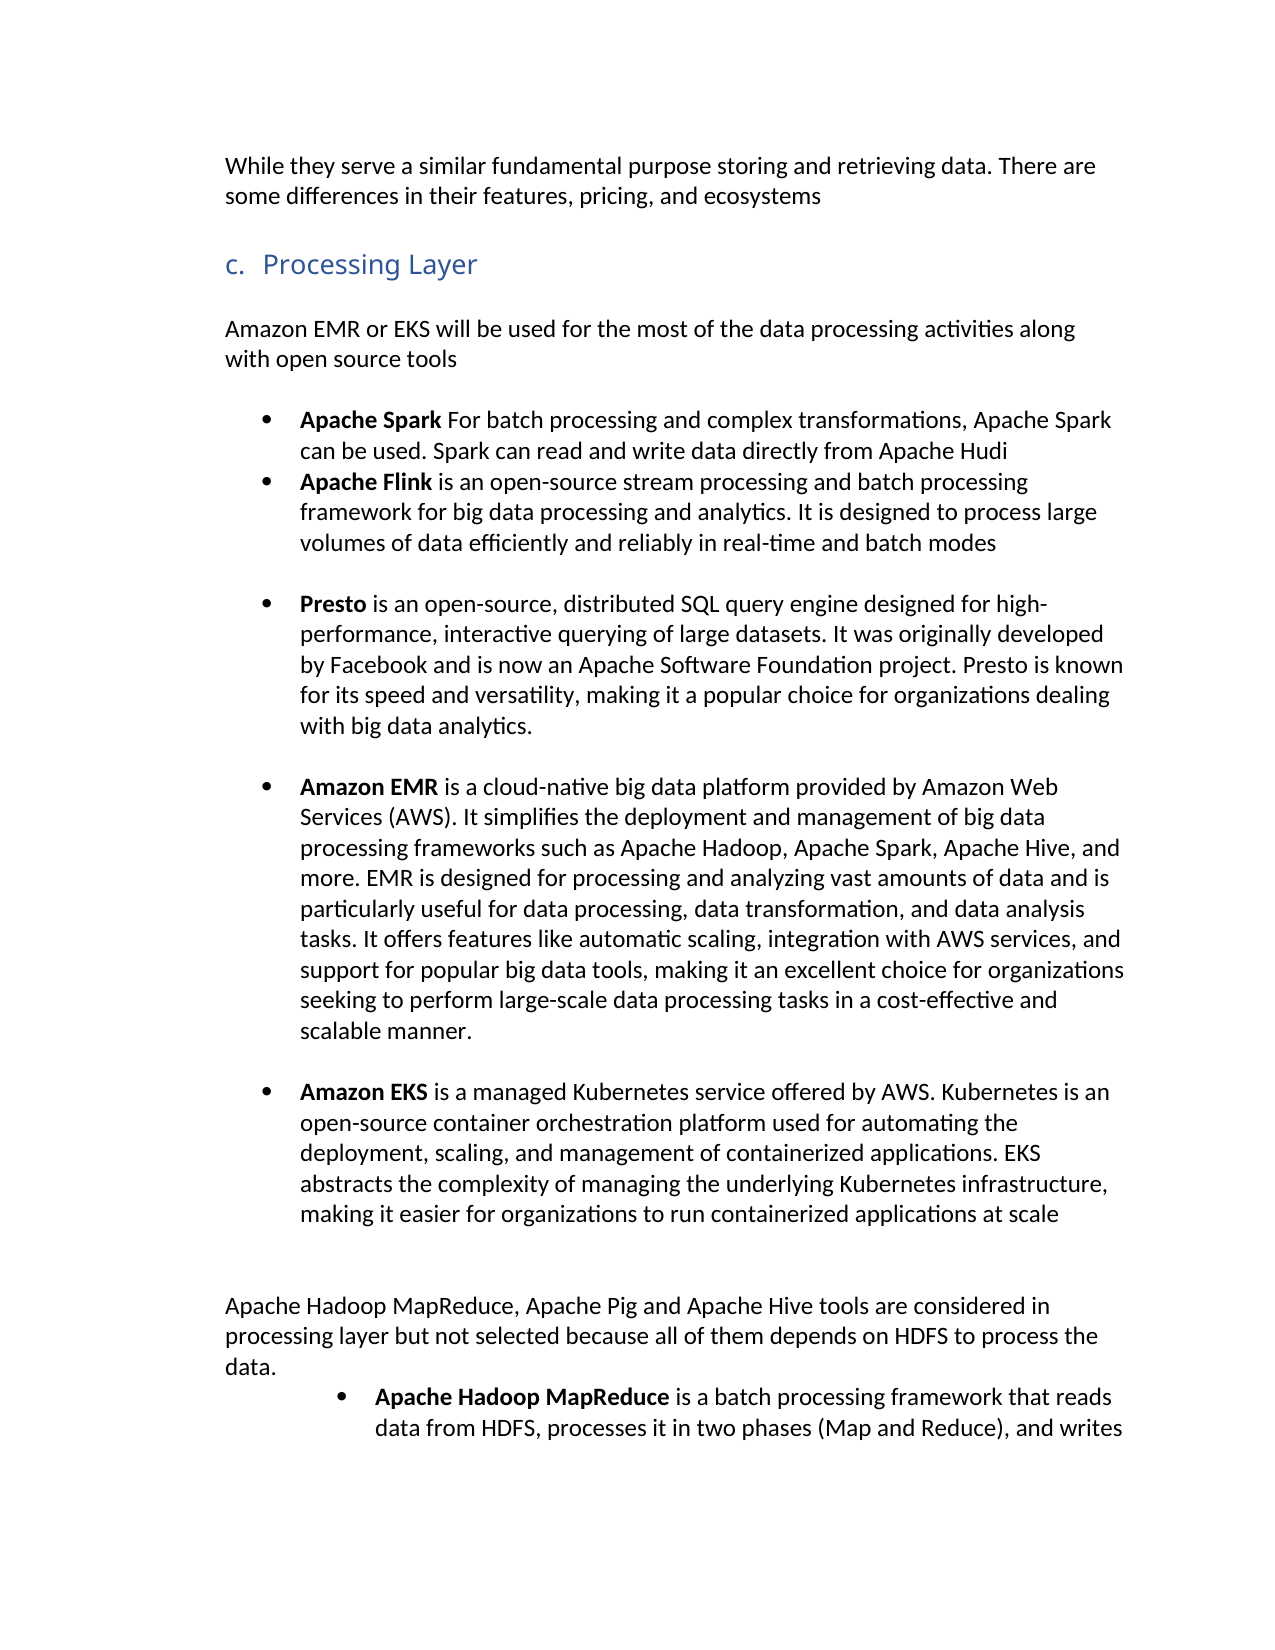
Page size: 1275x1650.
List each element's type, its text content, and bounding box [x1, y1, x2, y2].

list Presto is an open-source, distributed SQL query engine designed for high-performance, interactive querying of large datasets. It was originally developed by Facebook and is now an Apache Software Foundation project. Presto is known for its speed and versatility, making it a popular choice for organizations dealing with big data analytics. [262, 588, 1125, 740]
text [225, 150, 1125, 211]
list Apache Flink is an open-source stream processing and batch processing framework for big data processing and analytics. It is designed to process large volumes of data efficiently and reliably in real-time and batch modes [262, 466, 1125, 557]
list Amazon EMR is a cloud-native big data platform provided by Amazon Web Services (AWS). It simplifies the deployment and management of big data processing frameworks such as Apache Hadoop, Apache Spark, Apache Hive, and more. EMR is designed for processing and analyzing vast amounts of data and is particularly useful for data processing, data transformation, and data analysis tasks. It offers features like automatic scaling, integration with AWS services, and support for popular big data tools, making it an excellent choice for organizations seeking to perform large-scale data processing tasks in a cost-effective and scalable manner. [262, 771, 1125, 1046]
subtitle Processing Layer [225, 246, 1125, 283]
text Amazon EMR or EKS will be used for the most of the data processing activities along with open source tools [225, 313, 1125, 374]
text Apache Hadoop MapReduce, Apache Pig and Apache Hive tools are considered in processing layer but not selected because all of them depends on HDFS to process the data. [225, 1290, 1125, 1381]
list Amazon EKS is a managed Kubernetes service offered by AWS. Kubernetes is an open-source container orchestration platform used for automating the deployment, scaling, and management of containerized applications. EKS abstracts the complexity of managing the underlying Kubernetes infrastructure, making it easier for organizations to run containerized applications at scale [262, 1076, 1125, 1229]
list Apache Spark For batch processing and complex transformations, Apache Spark can be used. Spark can read and write data directly from Apache Hudi [262, 405, 1125, 466]
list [337, 1381, 1125, 1442]
